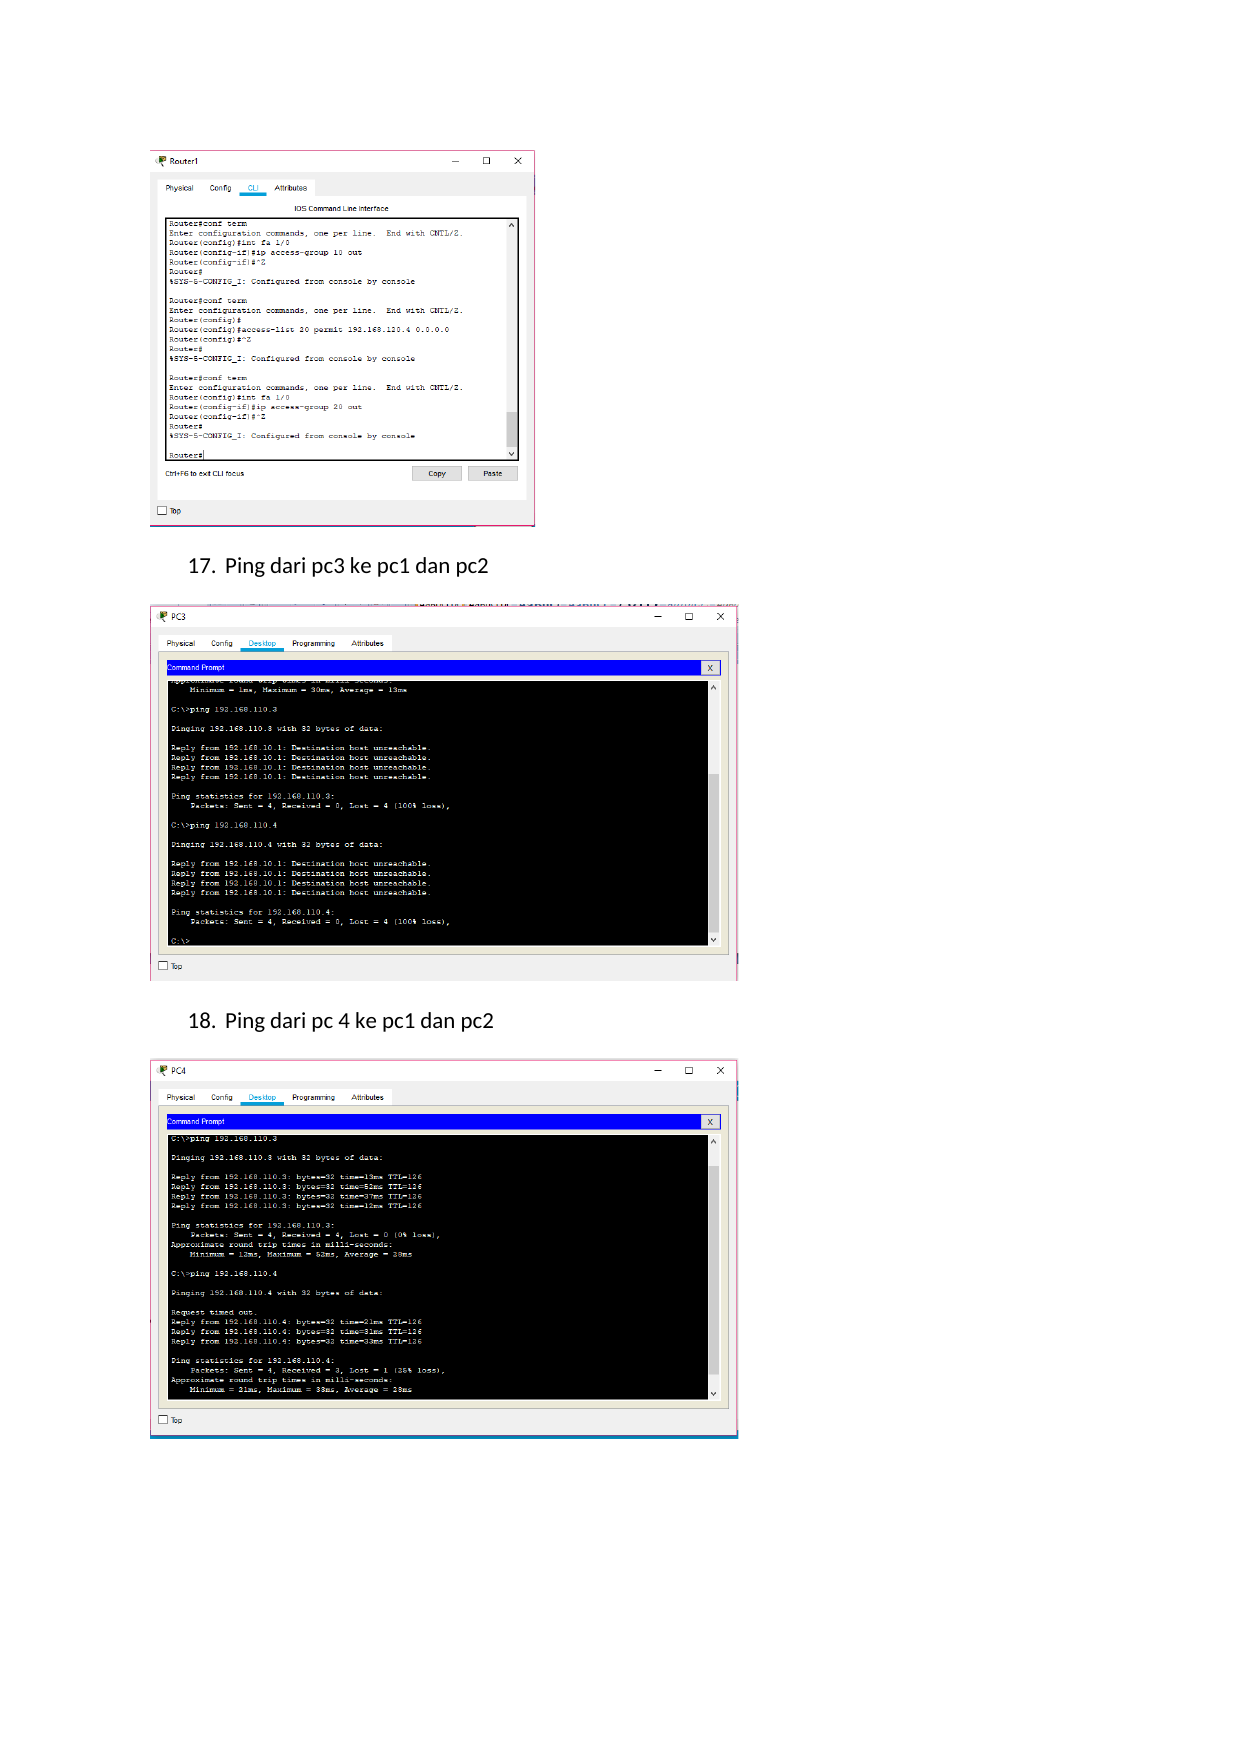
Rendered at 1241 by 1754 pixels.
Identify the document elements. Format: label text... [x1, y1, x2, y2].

picture [150, 604, 739, 981]
picture [150, 150, 536, 527]
list Ping dari pc 4 ke pc1 dan pc2 [187, 1006, 1090, 1034]
picture [150, 1058, 739, 1435]
list Ping dari pc3 ke pc1 dan pc2 [187, 551, 1090, 579]
